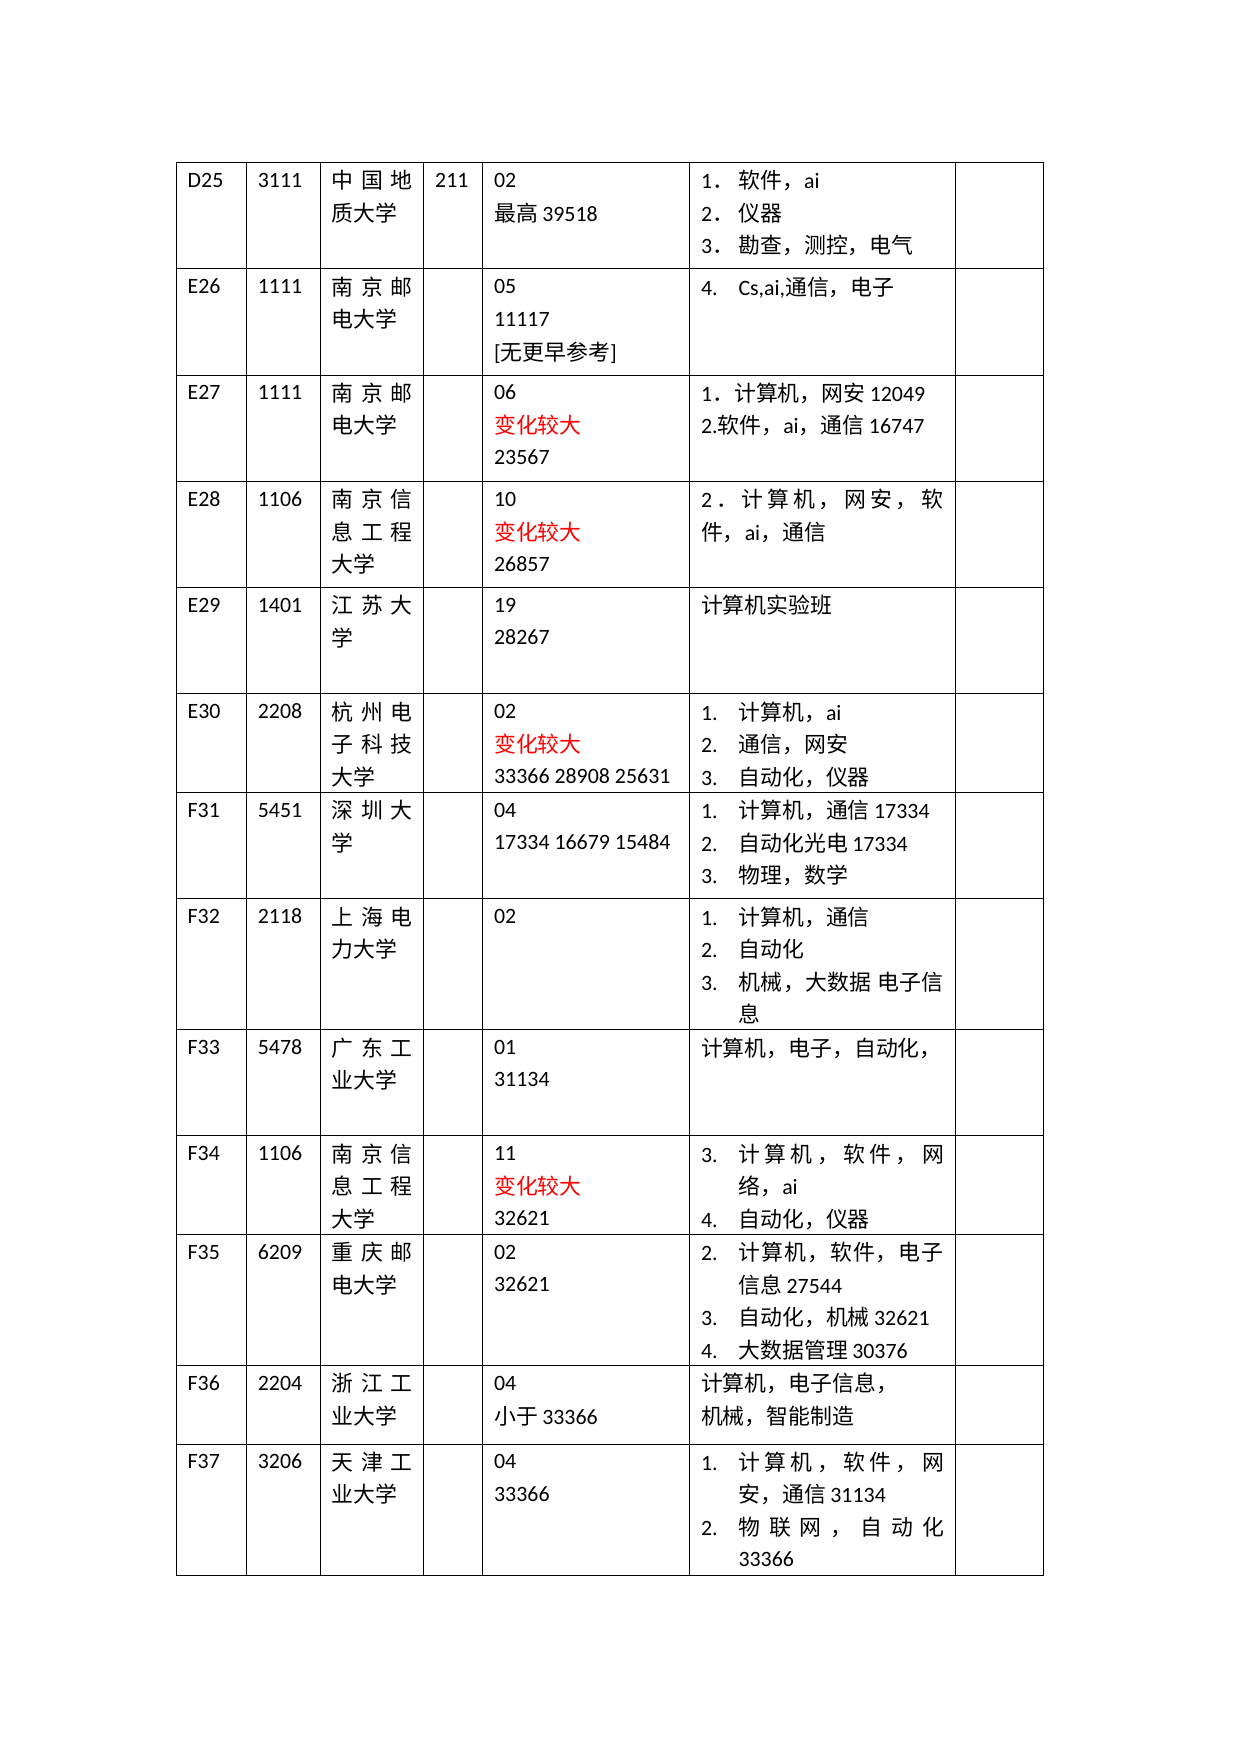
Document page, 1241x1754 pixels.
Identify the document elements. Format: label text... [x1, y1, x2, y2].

table_cell 1106 [247, 482, 320, 587]
table_cell 计算机实验班 [690, 588, 955, 693]
table_cell F31 [177, 793, 246, 898]
table_cell E27 [177, 376, 246, 481]
table_cell 计算机，ai 通信，网安 自动化，仪器 [690, 694, 955, 792]
table_cell [424, 1445, 482, 1574]
table_cell 计算机，软件，电子信息27544 自动化，机械32621 大数据管理30376 [690, 1235, 955, 1365]
table_cell 02 32621 [483, 1235, 689, 1365]
table_cell 重庆邮电大学 [321, 1235, 423, 1365]
table_cell [424, 269, 482, 374]
table_cell [424, 588, 482, 693]
table_cell 2208 [247, 694, 320, 792]
table_cell [424, 1366, 482, 1443]
table_cell 2118 [247, 899, 320, 1029]
table_cell 计算机，电子信息， 机械，智能制造 [690, 1366, 955, 1443]
table_cell [424, 376, 482, 481]
table_cell D25 [177, 163, 246, 268]
table_cell 6209 [247, 1235, 320, 1365]
table_cell [424, 482, 482, 587]
table_cell 计算机，电子，自动化， [690, 1030, 955, 1135]
table_cell E26 [177, 269, 246, 374]
table_cell 1111 [247, 376, 320, 481]
table_cell 南京信息工程大学 [321, 482, 423, 587]
table_cell 211 [424, 163, 482, 268]
table_cell [956, 1445, 1043, 1574]
table_cell 1106 [247, 1136, 320, 1234]
table_cell 天津工业大学 [321, 1445, 423, 1574]
table_cell 2204 [247, 1366, 320, 1443]
table_cell 05 11117 [无更早参考] [483, 269, 689, 374]
table_cell 5478 [247, 1030, 320, 1135]
table_cell 11 变化较大 32621 [483, 1136, 689, 1234]
table_cell [956, 1136, 1043, 1234]
table_cell [956, 1030, 1043, 1135]
table_cell 01 31134 [483, 1030, 689, 1135]
table_cell 19 28267 [483, 588, 689, 693]
table_cell [424, 1030, 482, 1135]
table_cell 计算机，软件，网安，通信31134 物联网，自动化33366 [690, 1445, 955, 1574]
table_cell [956, 694, 1043, 792]
table_cell [424, 1235, 482, 1365]
table_cell 深圳大学 [321, 793, 423, 898]
table_cell 02 变化较大 33366 28908 25631 [483, 694, 689, 792]
table_cell 1111 [247, 269, 320, 374]
table_cell F33 [177, 1030, 246, 1135]
table_cell 2．计算机，网安，软件，ai，通信 [690, 482, 955, 587]
table_cell 杭州电子科技大学 [321, 694, 423, 792]
table_cell 02 最高39518 [483, 163, 689, 268]
table_cell 10 变化较大 26857 [483, 482, 689, 587]
table_cell [956, 482, 1043, 587]
table_cell 04 33366 [483, 1445, 689, 1574]
table_cell 浙江工业大学 [321, 1366, 423, 1443]
table_cell E28 [177, 482, 246, 587]
table_cell [424, 694, 482, 792]
table_cell 南京信息工程大学 [321, 1136, 423, 1234]
table_cell F36 [177, 1366, 246, 1443]
table_cell F37 [177, 1445, 246, 1574]
table_cell 中国地质大学 [321, 163, 423, 268]
table_cell [956, 376, 1043, 481]
table_cell 软件，ai 仪器 勘查，测控，电气 [690, 163, 955, 268]
table_cell 04 小于33366 [483, 1366, 689, 1443]
table_cell 南京邮电大学 [321, 269, 423, 374]
table_cell [956, 1366, 1043, 1443]
table_cell F32 [177, 899, 246, 1029]
table_cell 3206 [247, 1445, 320, 1574]
table_cell Cs,ai,通信，电子 [690, 269, 955, 374]
table_cell 1401 [247, 588, 320, 693]
table_cell F34 [177, 1136, 246, 1234]
table_cell [956, 588, 1043, 693]
table_cell 3111 [247, 163, 320, 268]
table_cell E30 [177, 694, 246, 792]
table_cell [956, 269, 1043, 374]
table_cell 06 变化较大 23567 [483, 376, 689, 481]
table_cell 计算机，软件，网络，ai 自动化，仪器 [690, 1136, 955, 1234]
table_cell [956, 163, 1043, 268]
table_cell F35 [177, 1235, 246, 1365]
table_cell [956, 1235, 1043, 1365]
table_cell 计算机，通信17334 自动化光电17334 物理，数学 [690, 793, 955, 898]
table_cell 5451 [247, 793, 320, 898]
table_cell 04 17334 16679 15484 [483, 793, 689, 898]
table_cell 02 [483, 899, 689, 1029]
table_cell [424, 793, 482, 898]
table_cell 南京邮电大学 [321, 376, 423, 481]
table_cell [424, 899, 482, 1029]
table_cell [424, 1136, 482, 1234]
table_cell 江苏大学 [321, 588, 423, 693]
table_cell E29 [177, 588, 246, 693]
table_cell 上海电力大学 [321, 899, 423, 1029]
table_cell 计算机，通信 自动化 机械，大数据 电子信息 [690, 899, 955, 1029]
table_cell 广东工业大学 [321, 1030, 423, 1135]
table_cell 1．计算机，网安12049 2.软件，ai，通信16747 [690, 376, 955, 481]
table_cell [956, 899, 1043, 1029]
table_cell [956, 793, 1043, 898]
